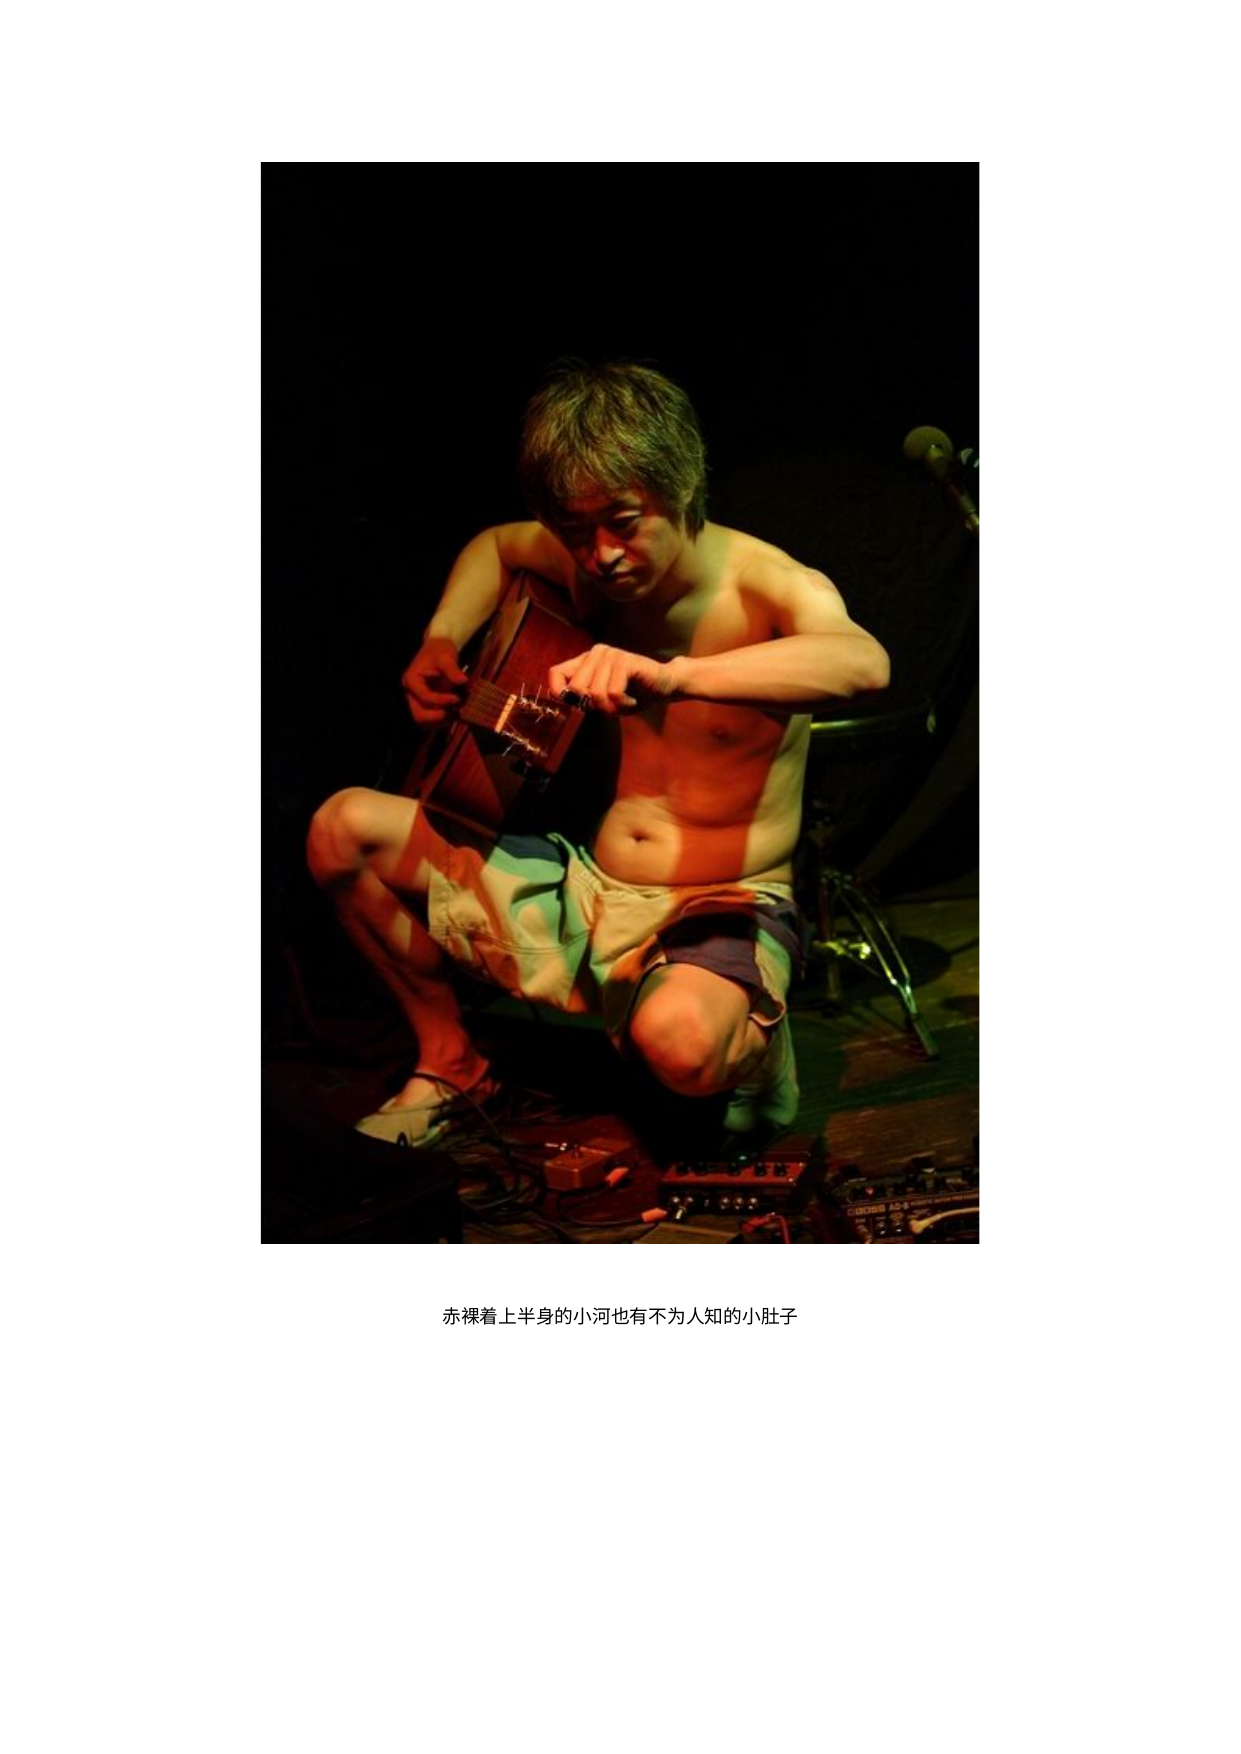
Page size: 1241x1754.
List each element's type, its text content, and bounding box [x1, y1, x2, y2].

picture [260, 162, 980, 1244]
